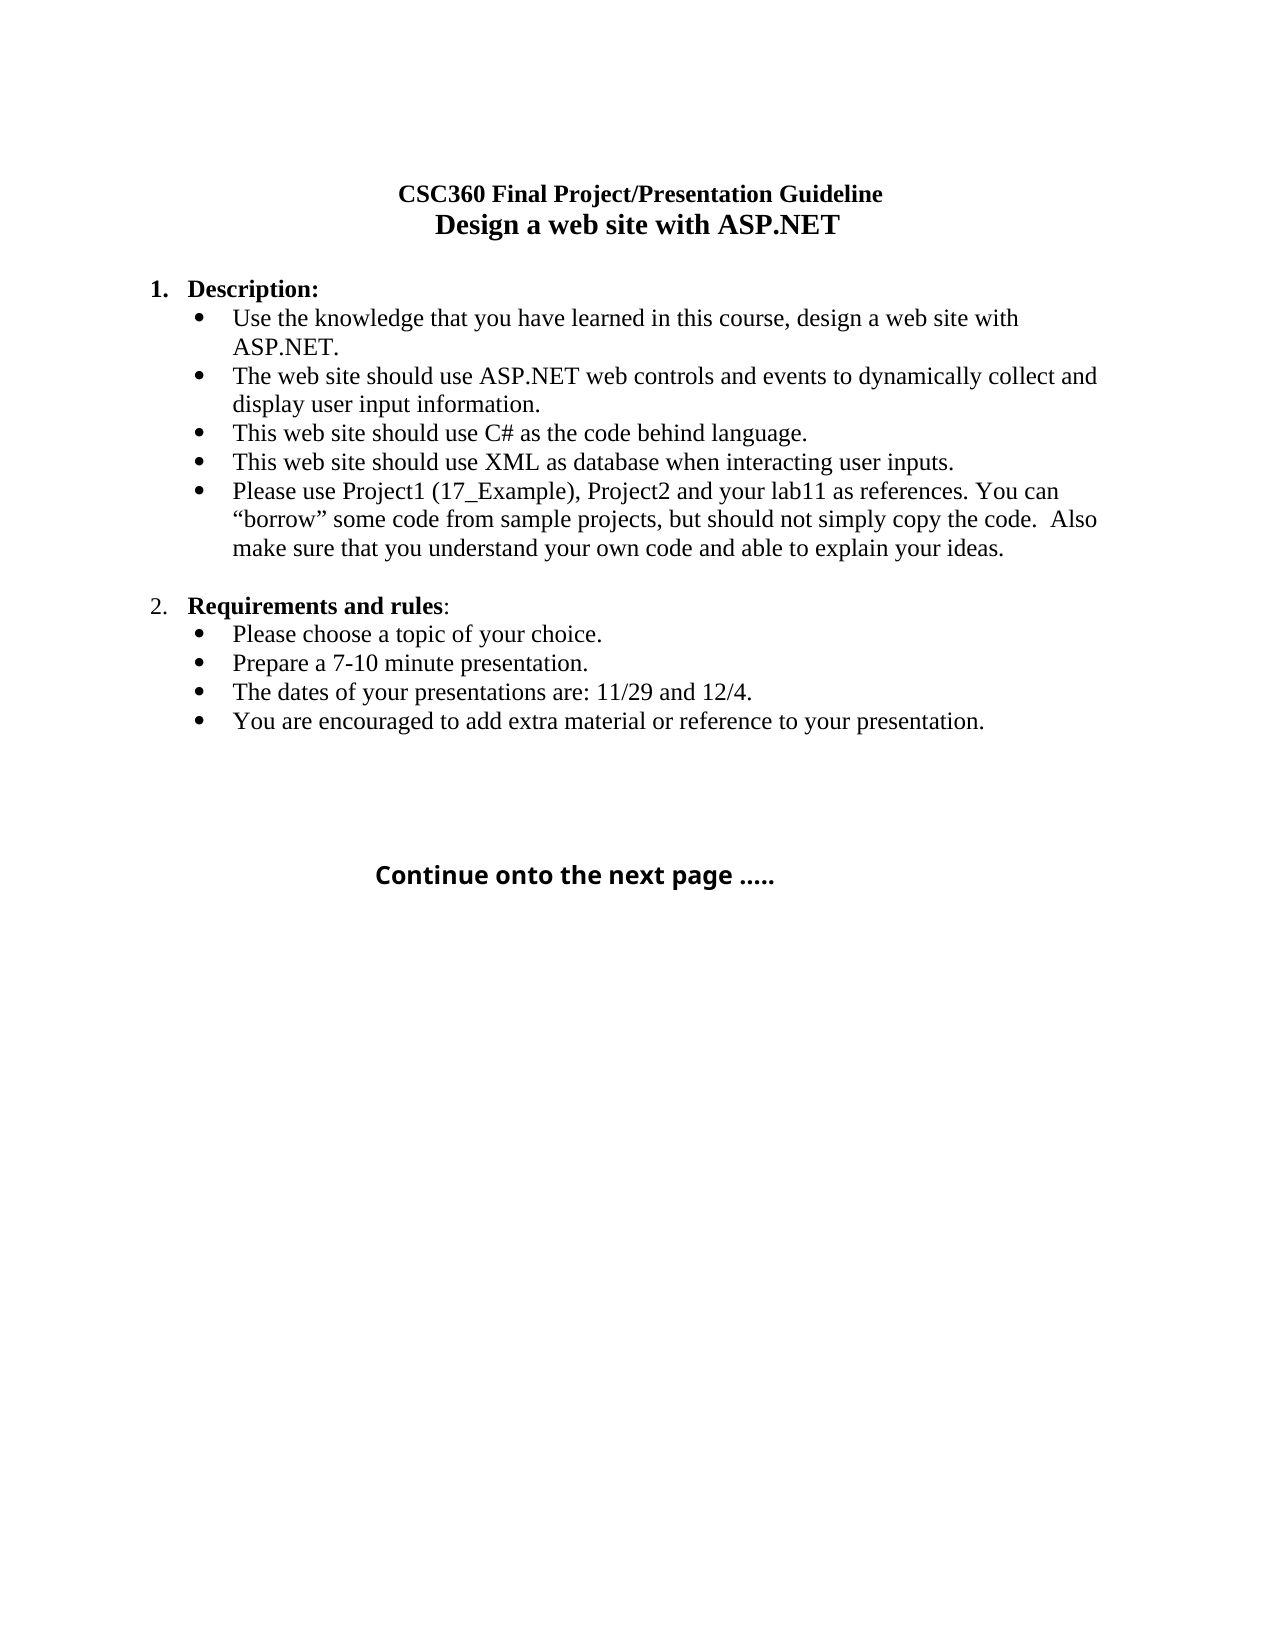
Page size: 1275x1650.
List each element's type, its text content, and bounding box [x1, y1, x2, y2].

list This web site should use XML as database when interacting user inputs. [195, 447, 1125, 476]
list Requirements and rules: [150, 591, 1125, 619]
text Continue onto the next page ….. [375, 857, 1125, 892]
list Prepare a 7-10 minute presentation. [195, 648, 1125, 677]
list You are encouraged to add extra material or reference to your presentation. [195, 706, 1125, 734]
list Please choose a topic of your choice. [195, 619, 1125, 648]
list Use the knowledge that you have learned in this course, design a web site with ASP.NET. [195, 303, 1125, 361]
text Design a web site with ASP.NET [150, 207, 1125, 241]
text CSC360 Final Project/Presentation Guideline [150, 179, 1125, 207]
list This web site should use C# as the code behind language. [195, 418, 1125, 447]
list Please use Project1 (17_Example), Project2 and your lab11 as references. You can “borrow” some code from sample projects, but should not simply copy the code. Also make sure that you understand your own code and able to explain your ideas. [195, 476, 1125, 562]
list The dates of your presentations are: 11/29 and 12/4. [195, 677, 1125, 706]
list The web site should use ASP.NET web controls and events to dynamically collect and display user input information. [195, 361, 1125, 418]
list Description: [150, 274, 1125, 303]
